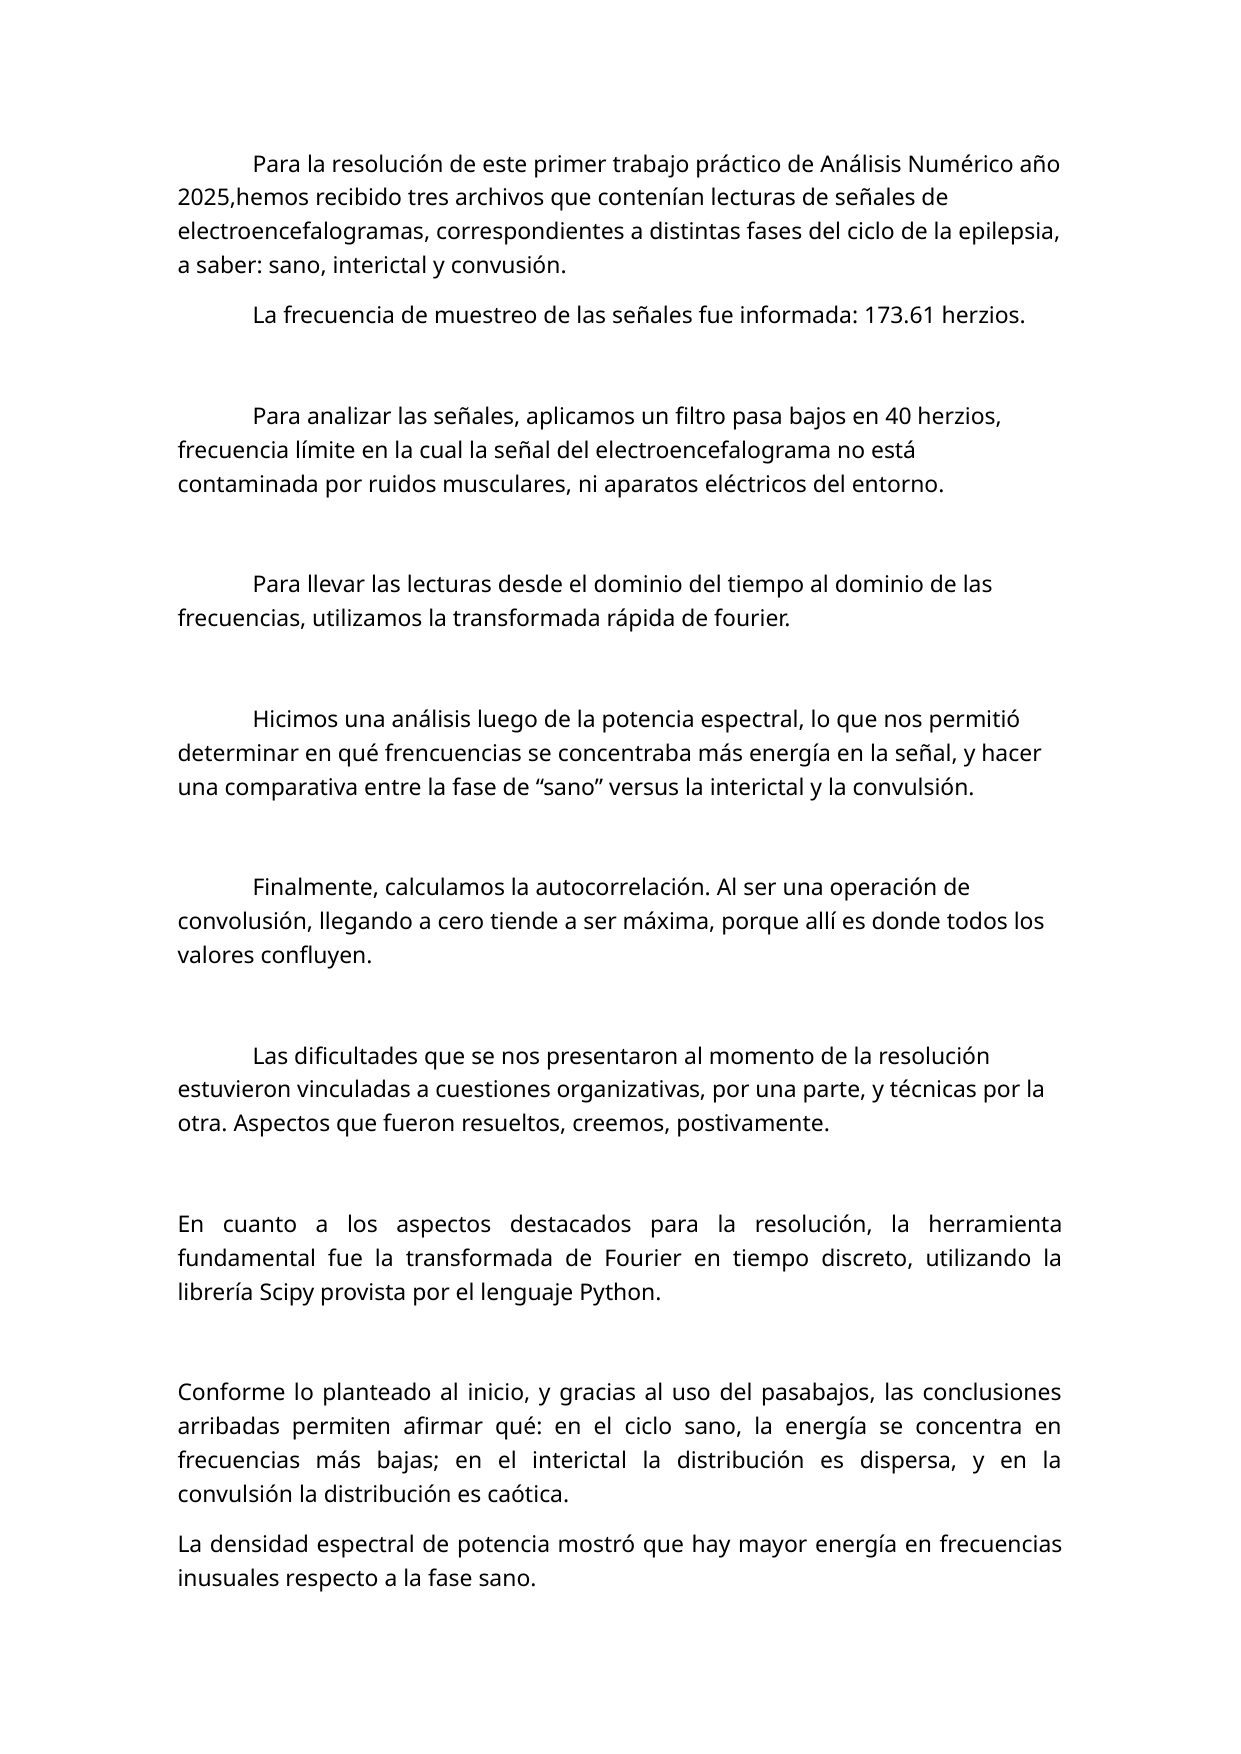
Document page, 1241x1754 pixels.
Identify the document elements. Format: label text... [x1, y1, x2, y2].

text Las dificultades que se nos presentaron al momento de la resolución estuvieron vinculadas a cuestiones organizativas, por una parte, y técnicas por la otra. Aspectos que fueron resueltos, creemos, postivamente. [177, 1040, 1063, 1138]
text Conforme lo planteado al inicio, y gracias al uso del pasabajos, las conclusiones arribadas permiten afirmar qué: en el ciclo sano, la energía se concentra en frecuencias más bajas; en el interictal la distribución es dispersa, y en la convulsión la distribución es caótica. [177, 1376, 1063, 1509]
text La frecuencia de muestreo de las señales fue informada: 173.61 herzios. [177, 299, 1063, 331]
text La densidad espectral de potencia mostró que hay mayor energía en frecuencias inusuales respecto a la fase sano. [177, 1528, 1063, 1593]
text Para analizar las señales, aplicamos un filtro pasa bajos en 40 herzios, frecuencia límite en la cual la señal del electroencefalograma no está contaminada por ruidos musculares, ni aparatos eléctricos del entorno. [177, 400, 1063, 499]
text Hicimos una análisis luego de la potencia espectral, lo que nos permitió determinar en qué frencuencias se concentraba más energía en la señal, y hacer una comparativa entre la fase de “sano” versus la interictal y la convulsión. [177, 703, 1063, 802]
text Para llevar las lecturas desde el dominio del tiempo al dominio de las frecuencias, utilizamos la transformada rápida de fourier. [177, 568, 1063, 633]
text En cuanto a los aspectos destacados para la resolución, la herramienta fundamental fue la transformada de Fourier en tiempo discreto, utilizando la librería Scipy provista por el lenguaje Python. [177, 1208, 1063, 1307]
text Para la resolución de este primer trabajo práctico de Análisis Numérico año 2025,hemos recibido tres archivos que contenían lecturas de señales de electroencefalogramas, correspondientes a distintas fases del ciclo de la epilepsia, a saber: sano, interictal y convusión. [177, 148, 1063, 280]
text Finalmente, calculamos la autocorrelación. Al ser una operación de convolusión, llegando a cero tiende a ser máxima, porque allí es donde todos los valores confluyen. [177, 871, 1063, 970]
